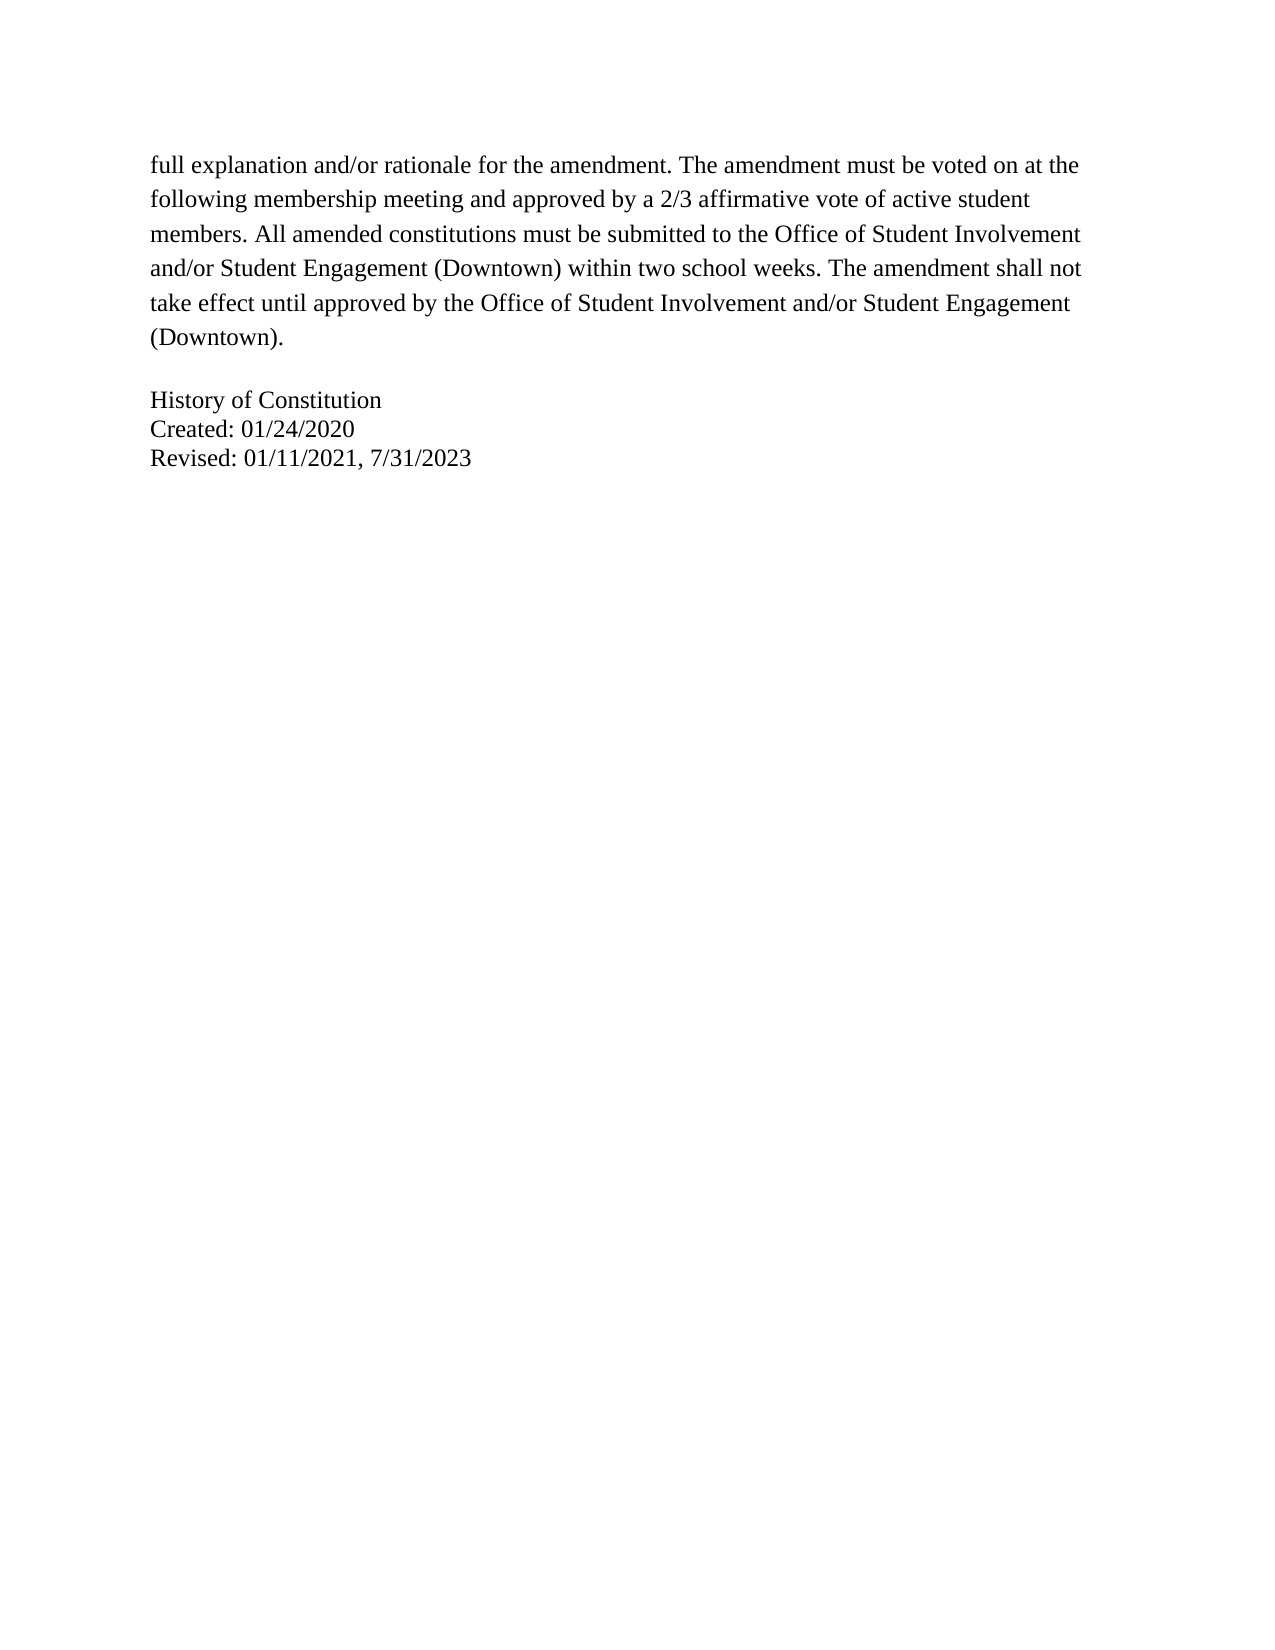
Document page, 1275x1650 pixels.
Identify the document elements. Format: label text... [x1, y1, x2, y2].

text Created: 01/24/2020 [150, 414, 1125, 443]
text Revised: 01/11/2021, 7/31/2023 [150, 443, 1125, 472]
text History of Constitution [150, 386, 1125, 414]
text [150, 150, 1125, 351]
